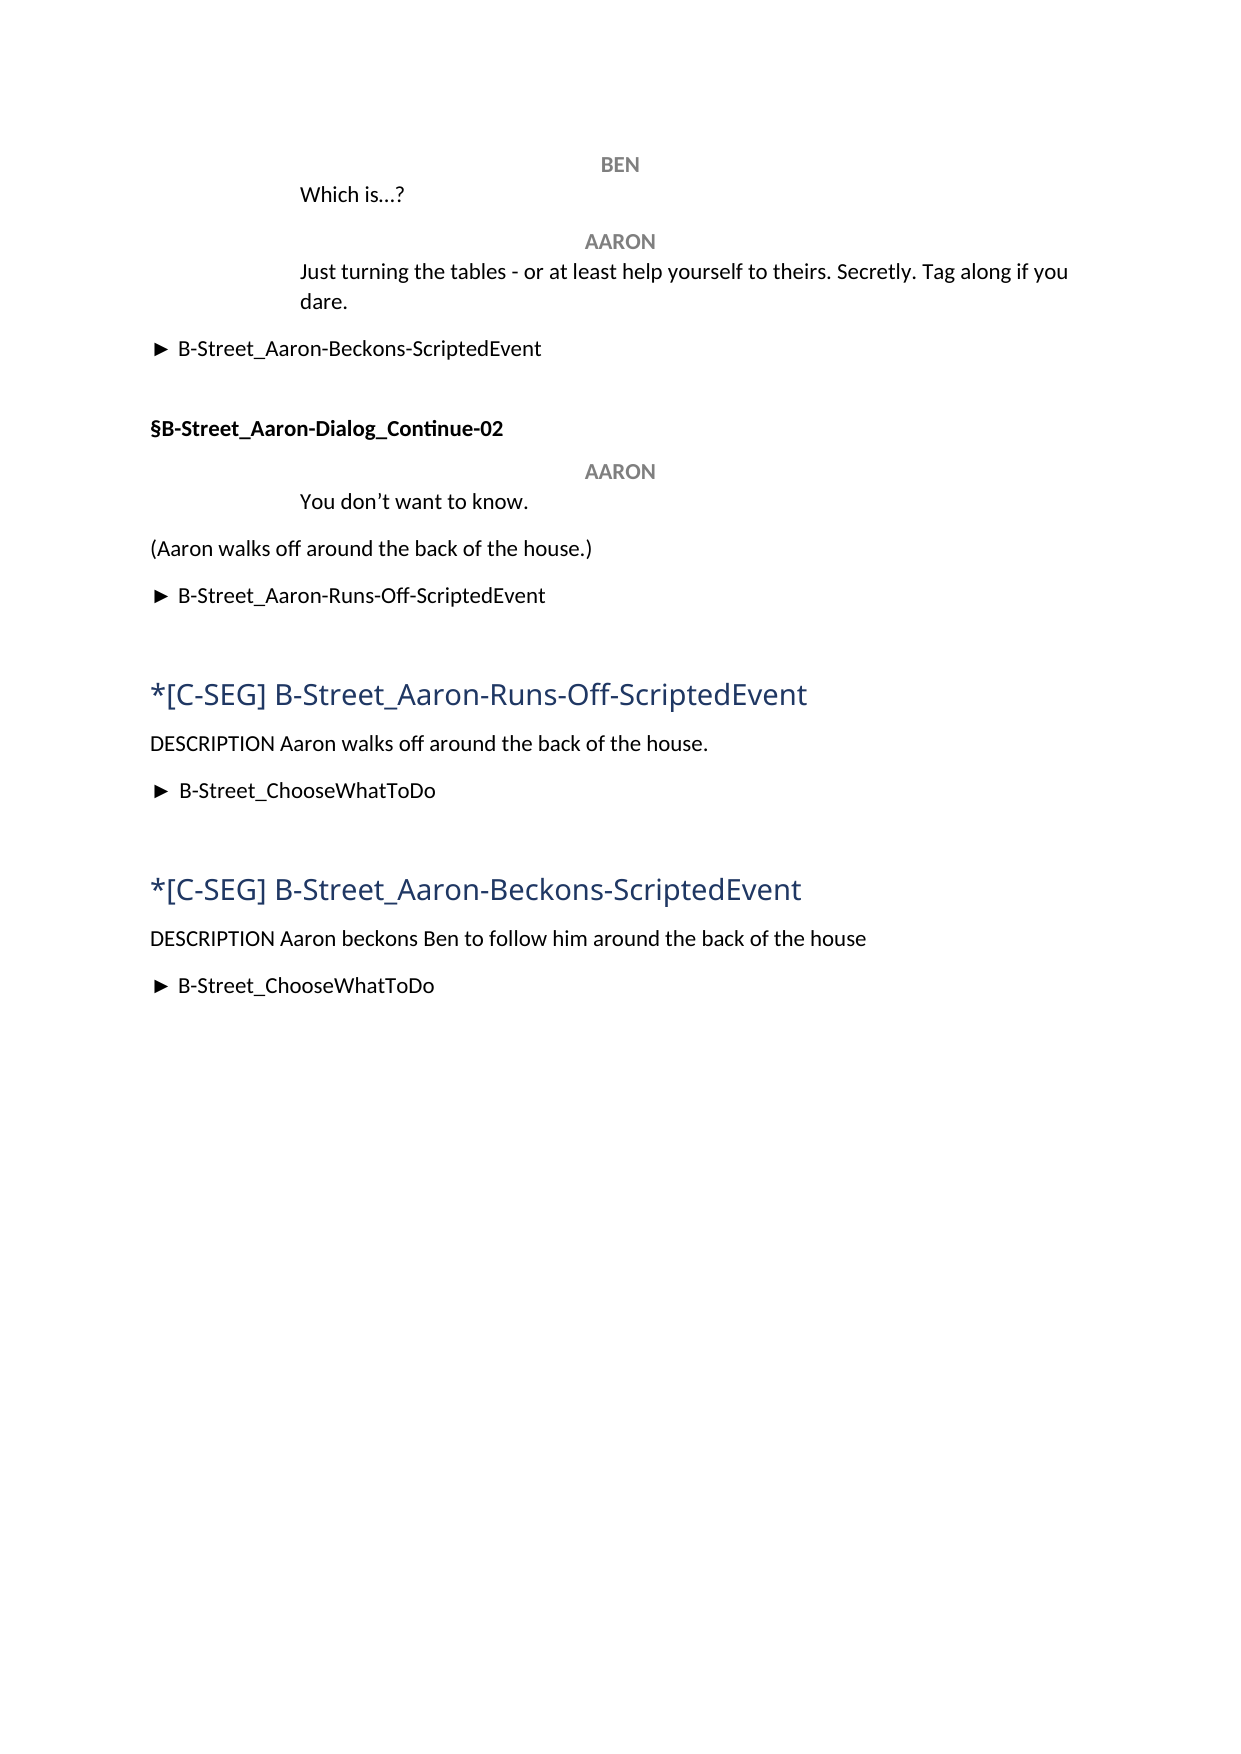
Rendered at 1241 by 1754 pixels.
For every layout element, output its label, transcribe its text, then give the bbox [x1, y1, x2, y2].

text §B-Street_Aaron-Dialog_Continue-02 [150, 414, 1090, 443]
text AARON [150, 227, 1090, 255]
text ► B-Street_ChooseWhatToDo [150, 971, 1090, 999]
text *[C-SEG] B-Street_Aaron-Runs-Off-ScriptedEvent [150, 674, 1090, 714]
text ► B-Street_ChooseWhatToDo [150, 776, 1090, 804]
text *[C-SEG] B-Street_Aaron-Beckons-ScriptedEvent [150, 869, 1090, 908]
text AARON [150, 457, 1090, 485]
text Just turning the tables - or at least help yourself to theirs. Secretly. Tag along if you dare. [300, 257, 1090, 316]
text ► B-Street_Aaron-Runs-Off-ScriptedEvent [150, 581, 1090, 609]
text (Aaron walks off around the back of the house.) [150, 534, 1090, 562]
text DESCRIPTION Aaron walks off around the back of the house. [150, 729, 1090, 757]
text BEN [150, 150, 1090, 178]
text Which is…? [300, 180, 1090, 208]
text You don’t want to know. [300, 487, 1090, 516]
text ► B-Street_Aaron-Beckons-ScriptedEvent [150, 334, 1090, 362]
text DESCRIPTION Aaron beckons Ben to follow him around the back of the house [150, 924, 1090, 952]
